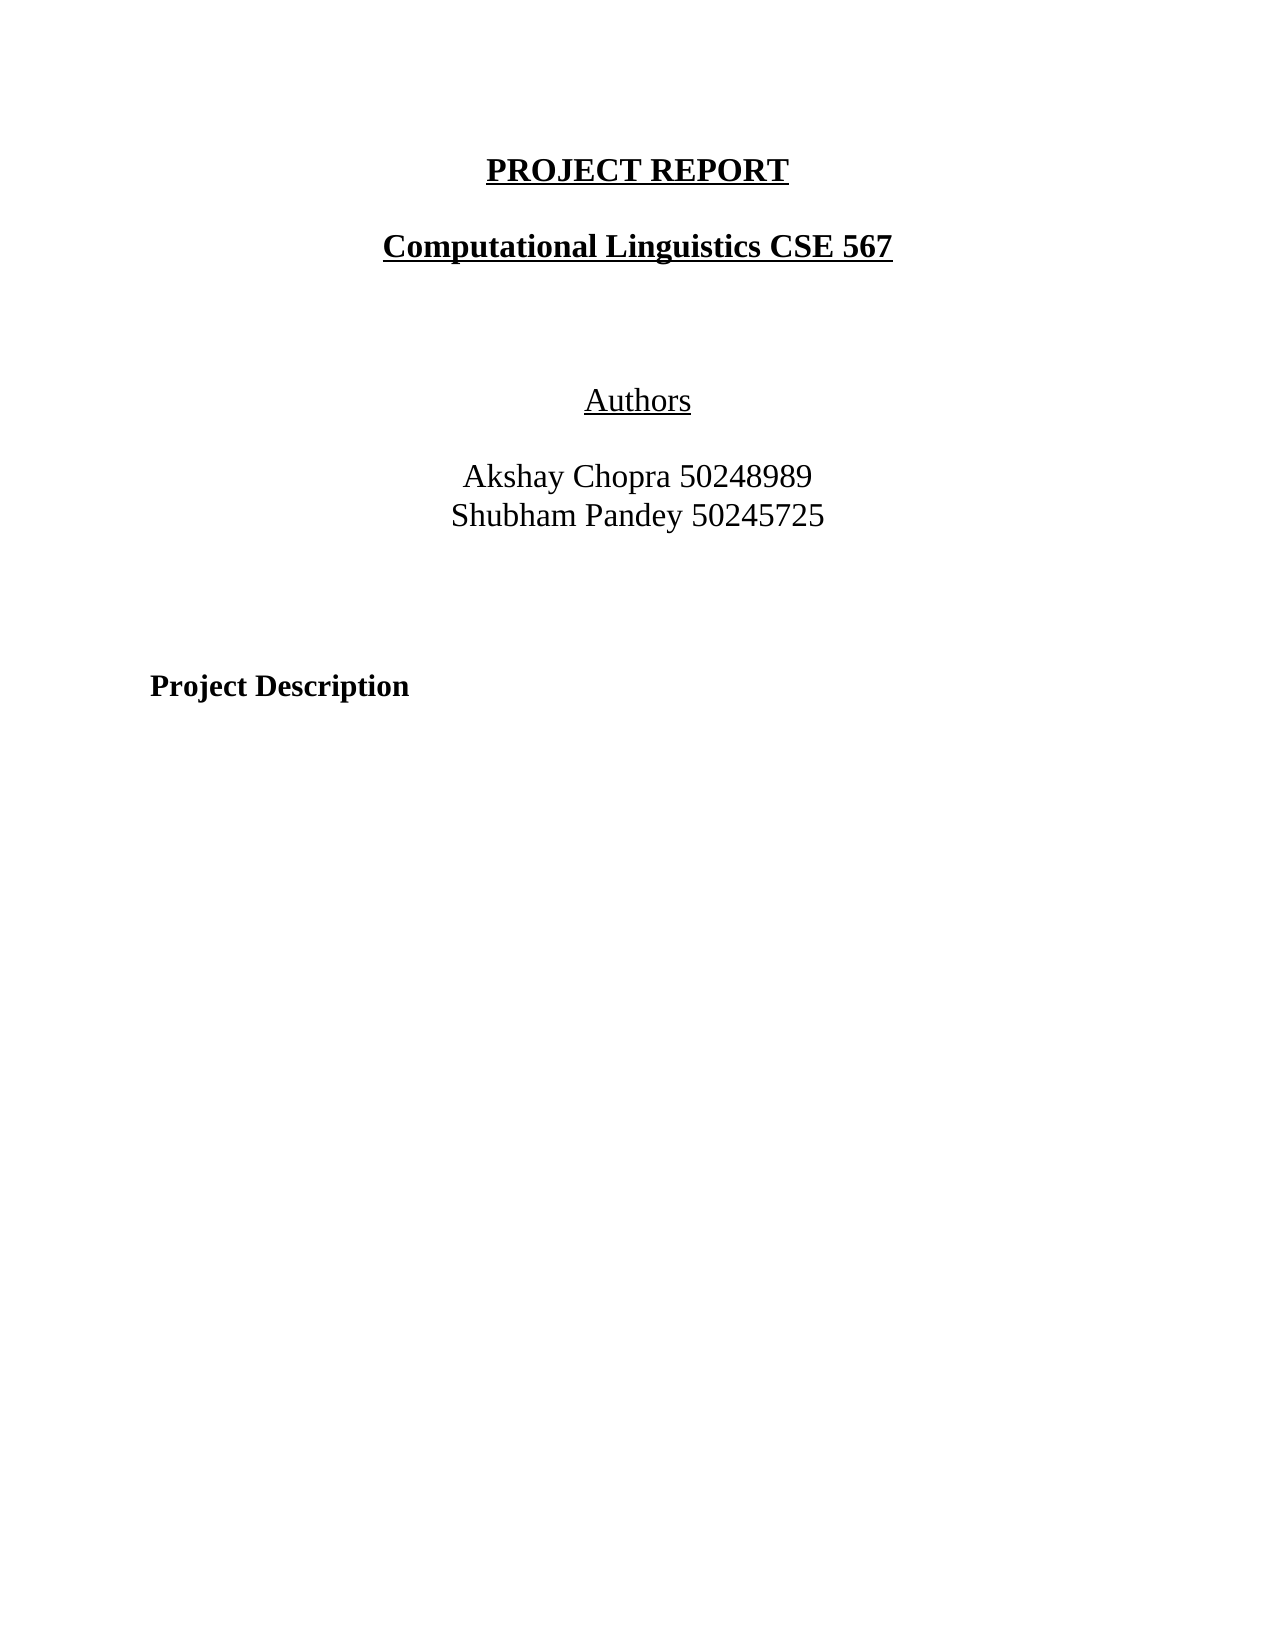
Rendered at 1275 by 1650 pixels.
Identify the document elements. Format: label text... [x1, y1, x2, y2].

text Computational Linguistics CSE 567 [150, 227, 1125, 265]
text Shubham Pandey 50245725 [150, 495, 1125, 533]
text PROJECT REPORT [150, 150, 1125, 188]
text Project Description [150, 667, 1125, 703]
text Akshay Chopra 50248989 [150, 457, 1125, 495]
text Authors [150, 380, 1125, 418]
